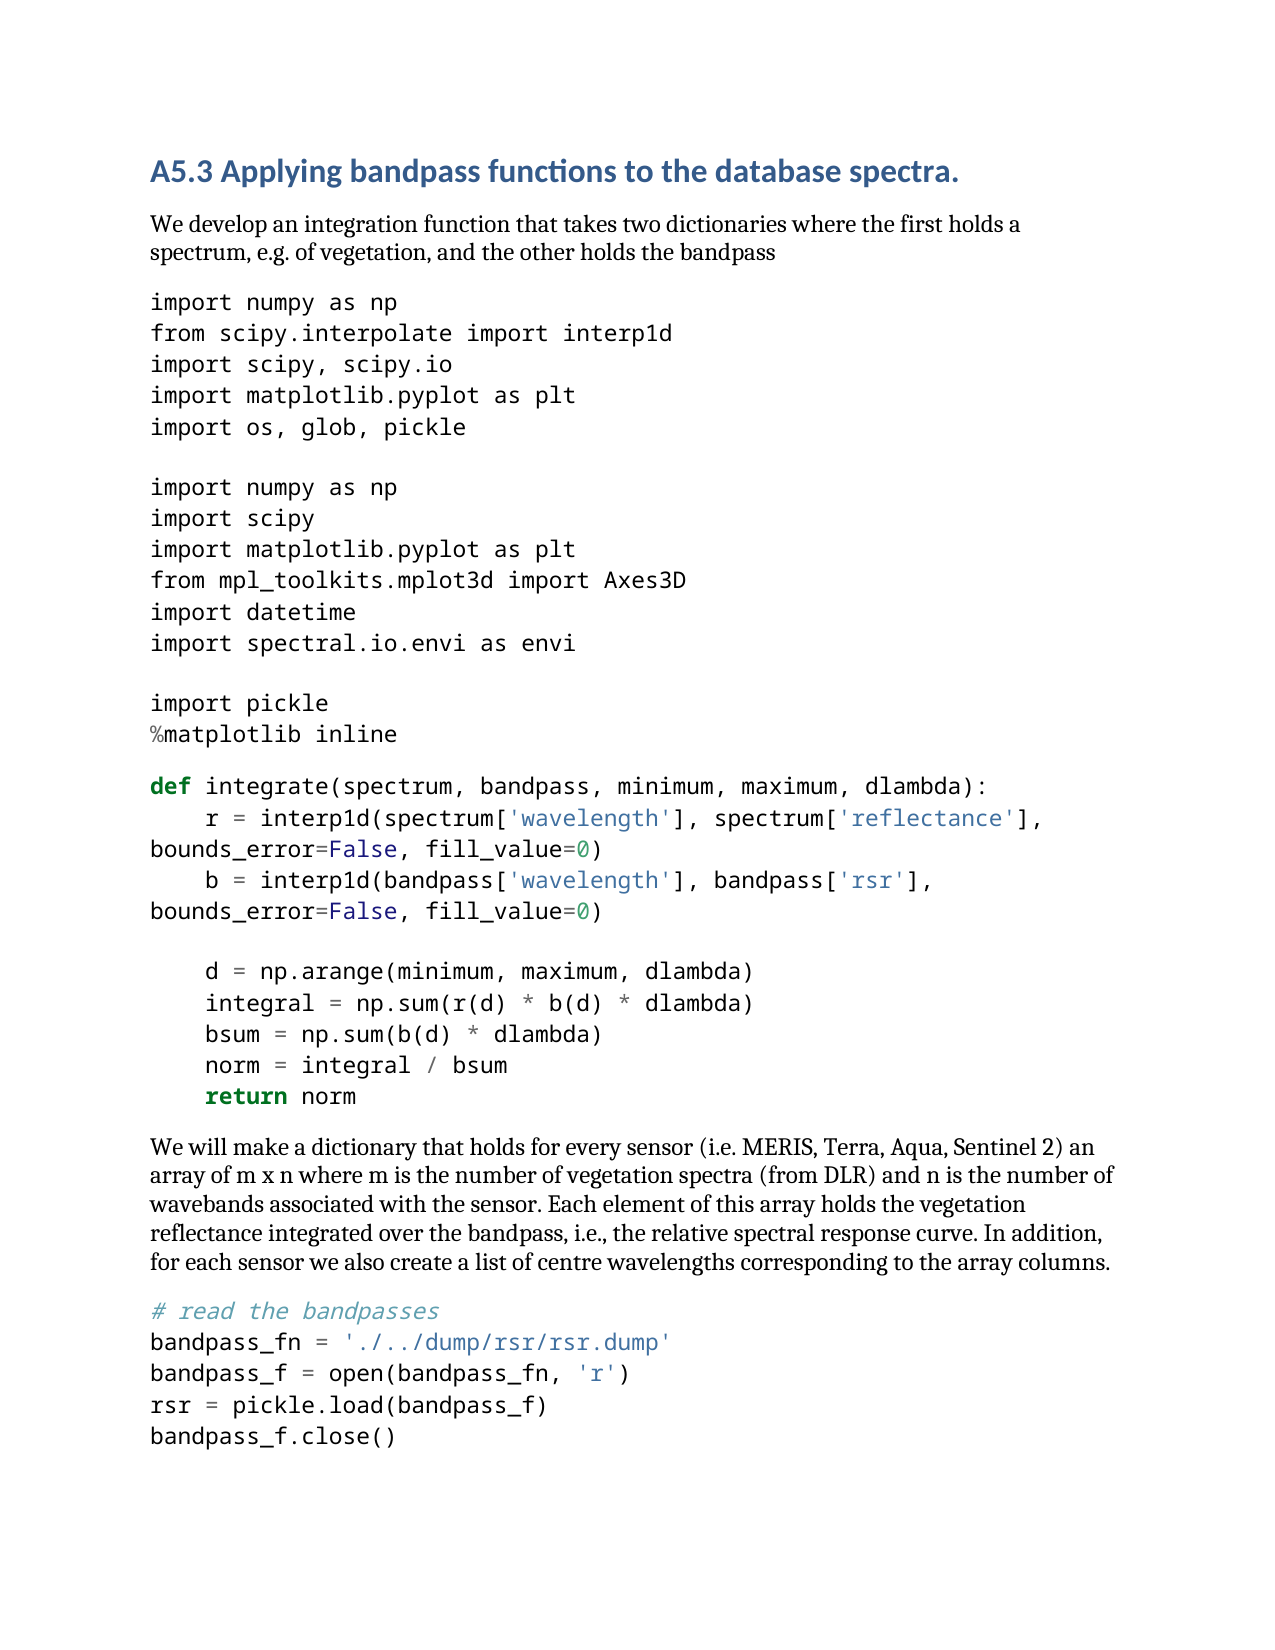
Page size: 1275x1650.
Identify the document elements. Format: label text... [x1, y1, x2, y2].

text def integrate(spectrum, bandpass, minimum, maximum, dlambda): r = interp1d(spectrum['wavelength'], spectrum['reflectance'], bounds_error=False, fill_value=0) b = interp1d(bandpass['wavelength'], bandpass['rsr'], bounds_error=False, fill_value=0) d = np.arange(minimum, maximum, dlambda) integral = np.sum(r(d) * b(d) * dlambda) bsum = np.sum(b(d) * dlambda) norm = integral / bsum return norm [150, 770, 1125, 1112]
subtitle A5.3 Applying bandpass functions to the database spectra. [150, 150, 1125, 191]
text We will make a dictionary that holds for every sensor (i.e. MERIS, Terra, Aqua, Sentinel 2) an array of m x n where m is the number of vegetation spectra (from DLR) and n is the number of wavebands associated with the sensor. Each element of this array holds the vegetation reflectance integrated over the bandpass, i.e., the relative spectral response curve. In addition, for each sensor we also create a list of centre wavelengths corresponding to the array columns. [150, 1132, 1125, 1276]
text import numpy as np from scipy.interpolate import interp1d import scipy, scipy.io import matplotlib.pyplot as plt import os, glob, pickle import numpy as np import scipy import matplotlib.pyplot as plt from mpl_toolkits.mplot3d import Axes3D import datetime import spectral.io.envi as envi import pickle %matplotlib inline [150, 286, 1125, 749]
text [150, 1295, 1125, 1480]
text We develop an integration function that takes two dictionaries where the first holds a spectrum, e.g. of vegetation, and the other holds the bandpass [150, 209, 1125, 267]
